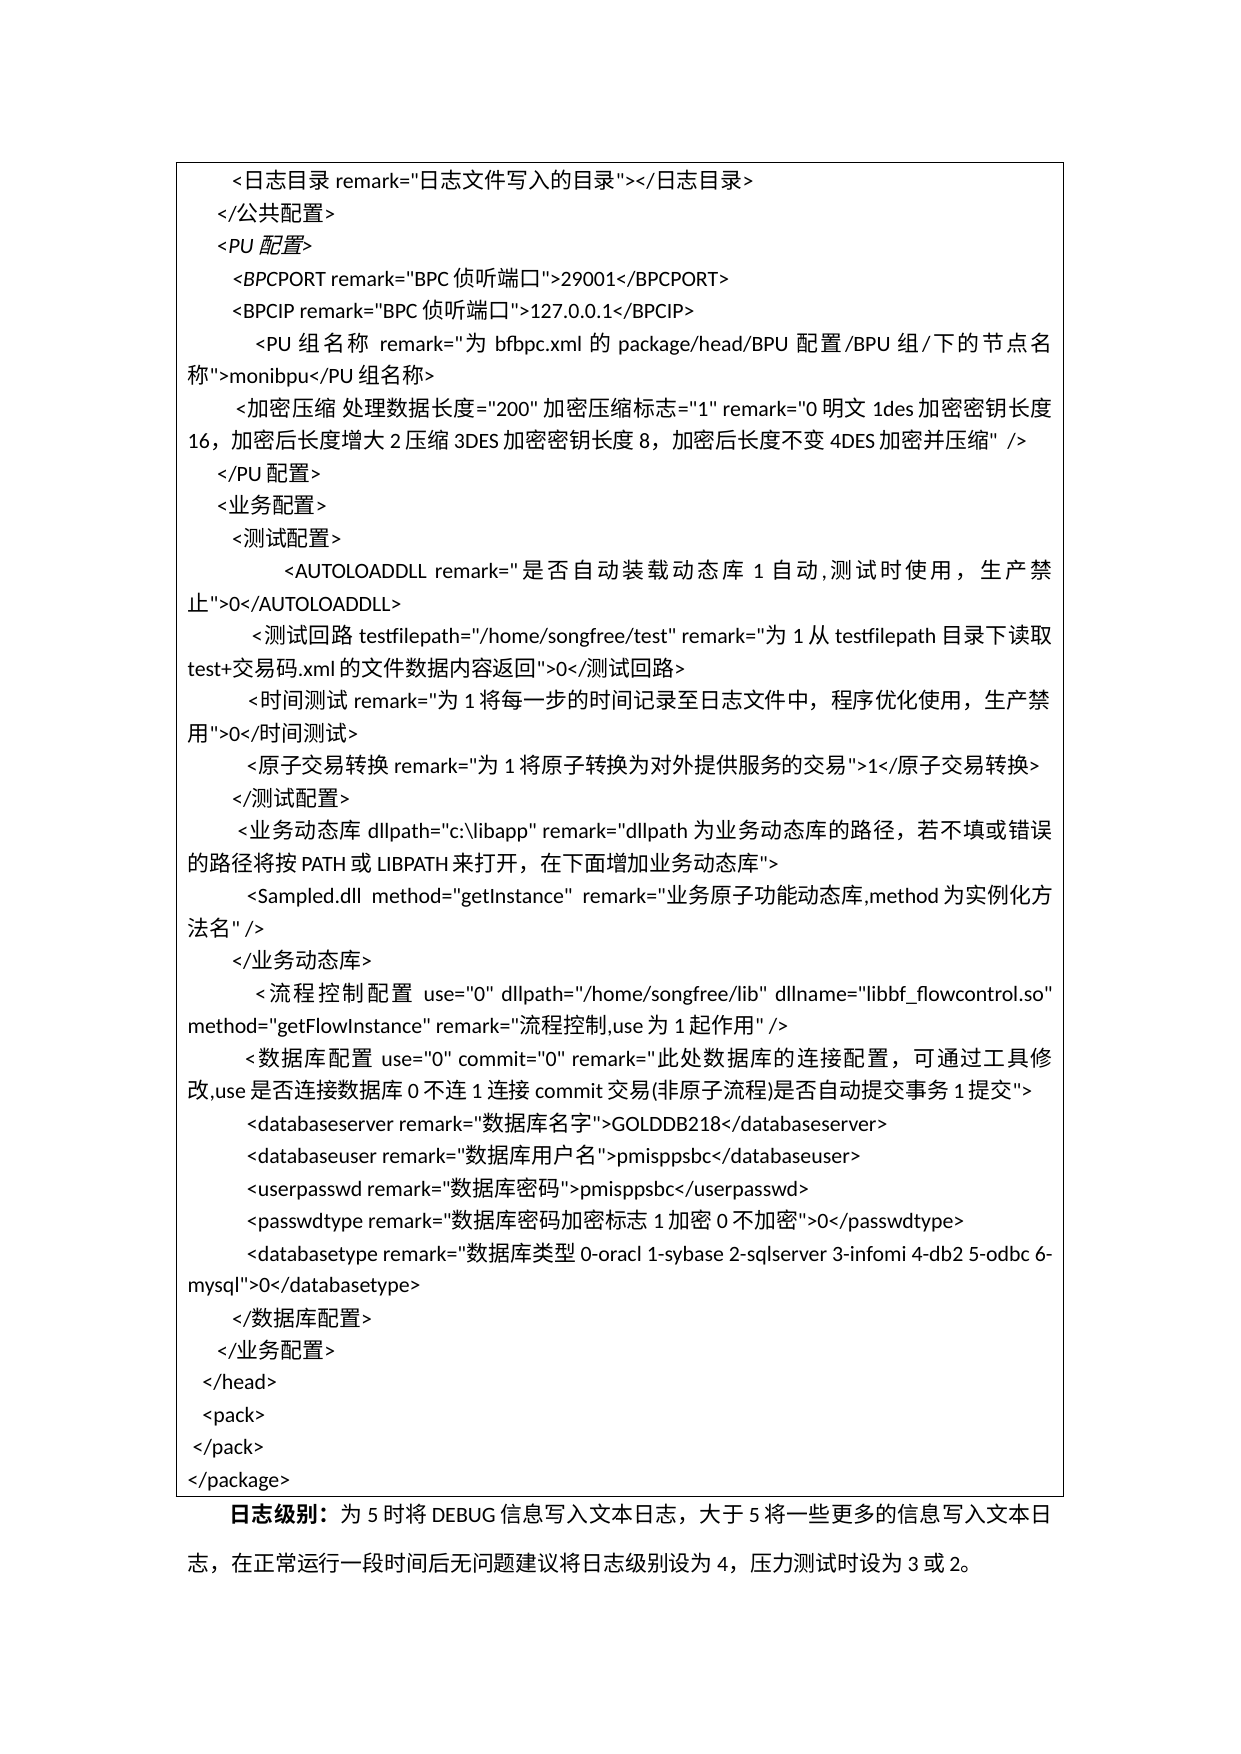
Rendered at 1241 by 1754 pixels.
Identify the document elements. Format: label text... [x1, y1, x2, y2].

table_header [177, 163, 1063, 1496]
text 日志级别：为5时将DEBUG信息写入文本日志，大于5将一些更多的信息写入文本日志，在正常运行一段时间后无问题建议将日志级别设为4，压力测试时设为3或2。 [187, 1497, 1053, 1578]
